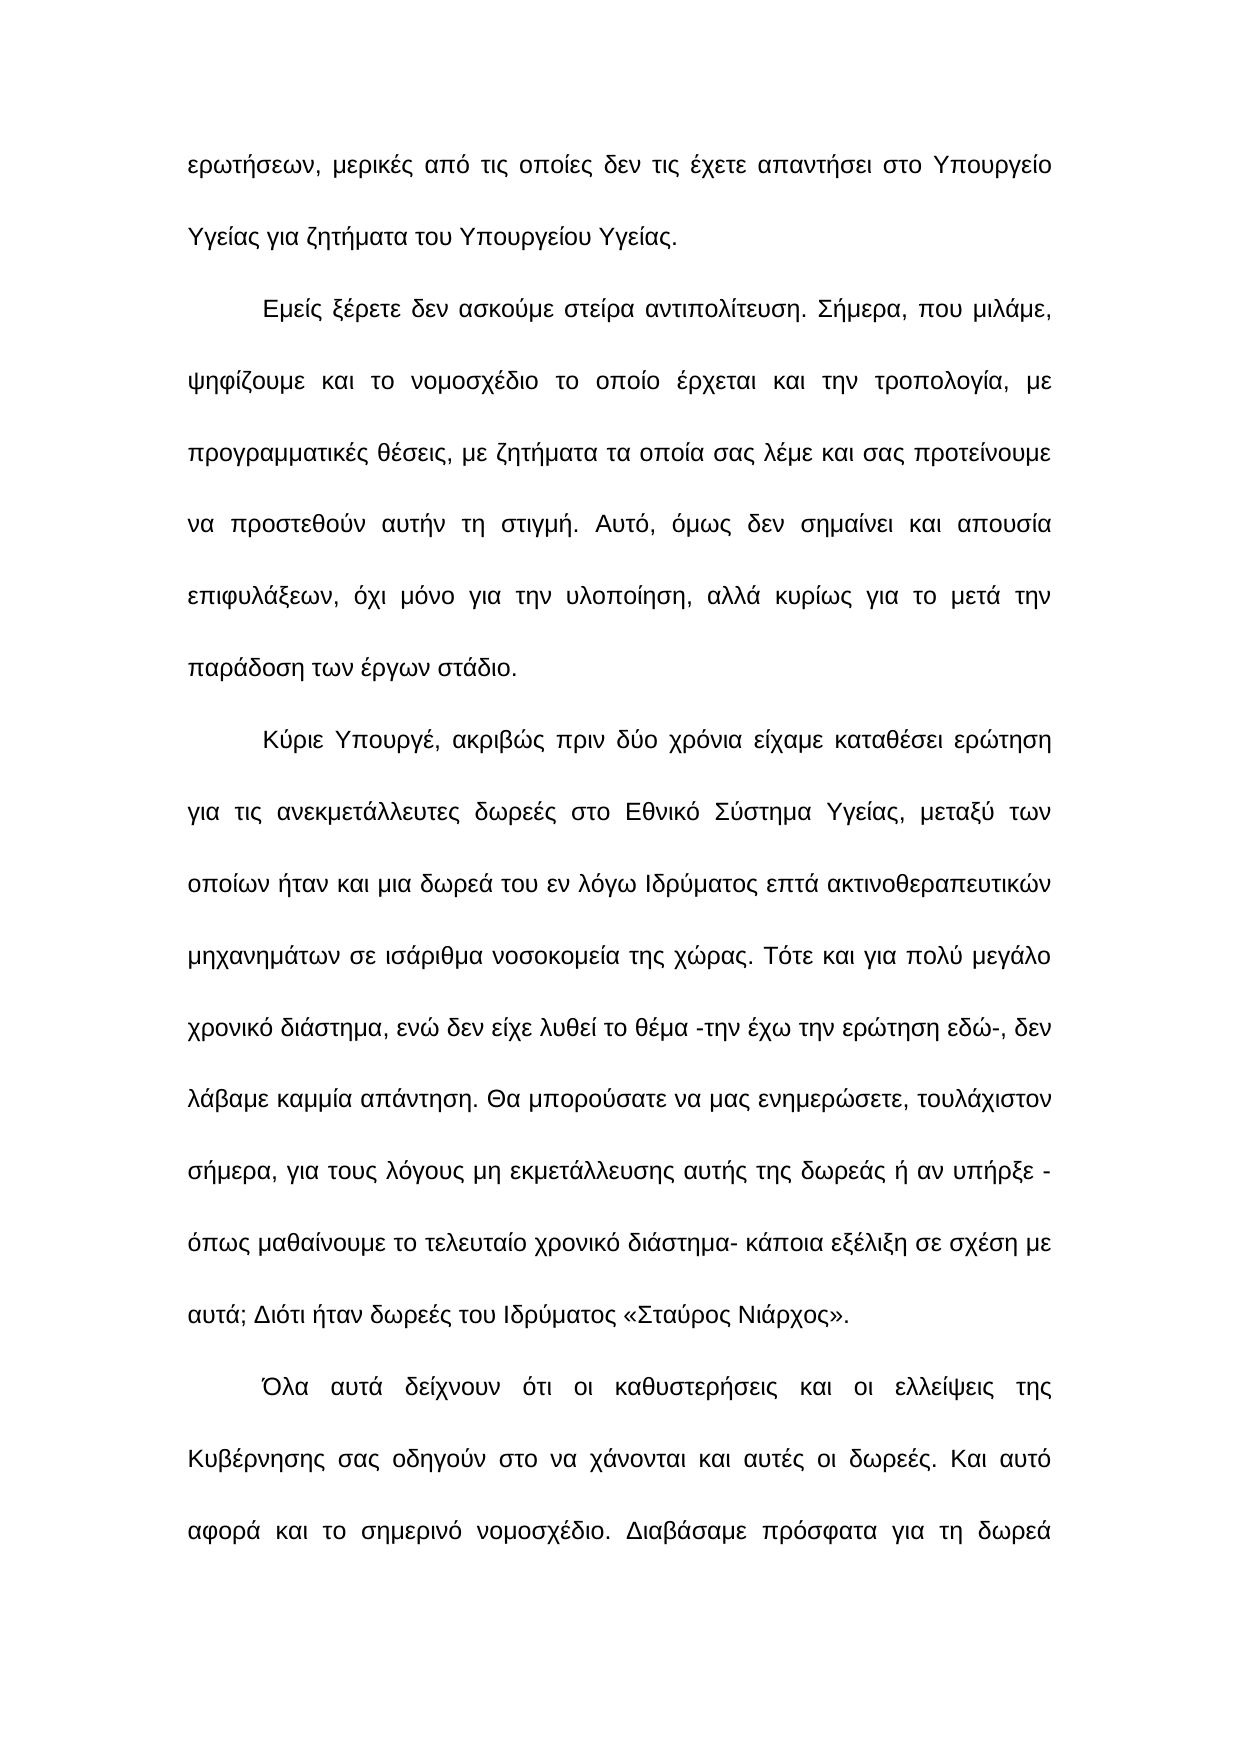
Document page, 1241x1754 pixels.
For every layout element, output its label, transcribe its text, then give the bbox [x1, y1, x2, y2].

text Κύριε Υπουργέ, ακριβώς πριν δύο χρόνια είχαμε καταθέσει ερώτηση για τις ανεκμετάλλευτες δωρεές στο Εθνικό Σύστημα Υγείας, μεταξύ των οποίων ήταν και μια δωρεά του εν λόγω Ιδρύματος επτά ακτινοθεραπευτικών μηχανημάτων σε ισάριθμα νοσοκομεία της χώρας. Τότε και για πολύ μεγάλο χρονικό διάστημα, ενώ δεν είχε λυθεί το θέμα -την έχω την ερώτηση εδώ-, δεν λάβαμε καμμία απάντηση. Θα μπορούσατε να μας ενημερώσετε, τουλάχιστον σήμερα, για τους λόγους μη εκμετάλλευσης αυτής της δωρεάς ή αν υπήρξε - όπως μαθαίνουμε το τελευταίο χρονικό διάστημα- κάποια εξέλιξη σε σχέση με αυτά; Διότι ήταν δωρεές του Ιδρύματος «Σταύρος Νιάρχος». [187, 725, 1053, 1329]
text Εμείς ξέρετε δεν ασκούμε στείρα αντιπολίτευση. Σήμερα, που μιλάμε, ψηφίζουμε και το νομοσχέδιο το οποίο έρχεται και την τροπολογία, με προγραμματικές θέσεις, με ζητήματα τα οποία σας λέμε και σας προτείνουμε να προστεθούν αυτήν τη στιγμή. Αυτό, όμως δεν σημαίνει και απουσία επιφυλάξεων, όχι μόνο για την υλοποίηση, αλλά κυρίως για το μετά την παράδοση των έργων στάδιο. [187, 294, 1053, 682]
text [187, 1372, 1053, 1544]
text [187, 150, 1053, 251]
